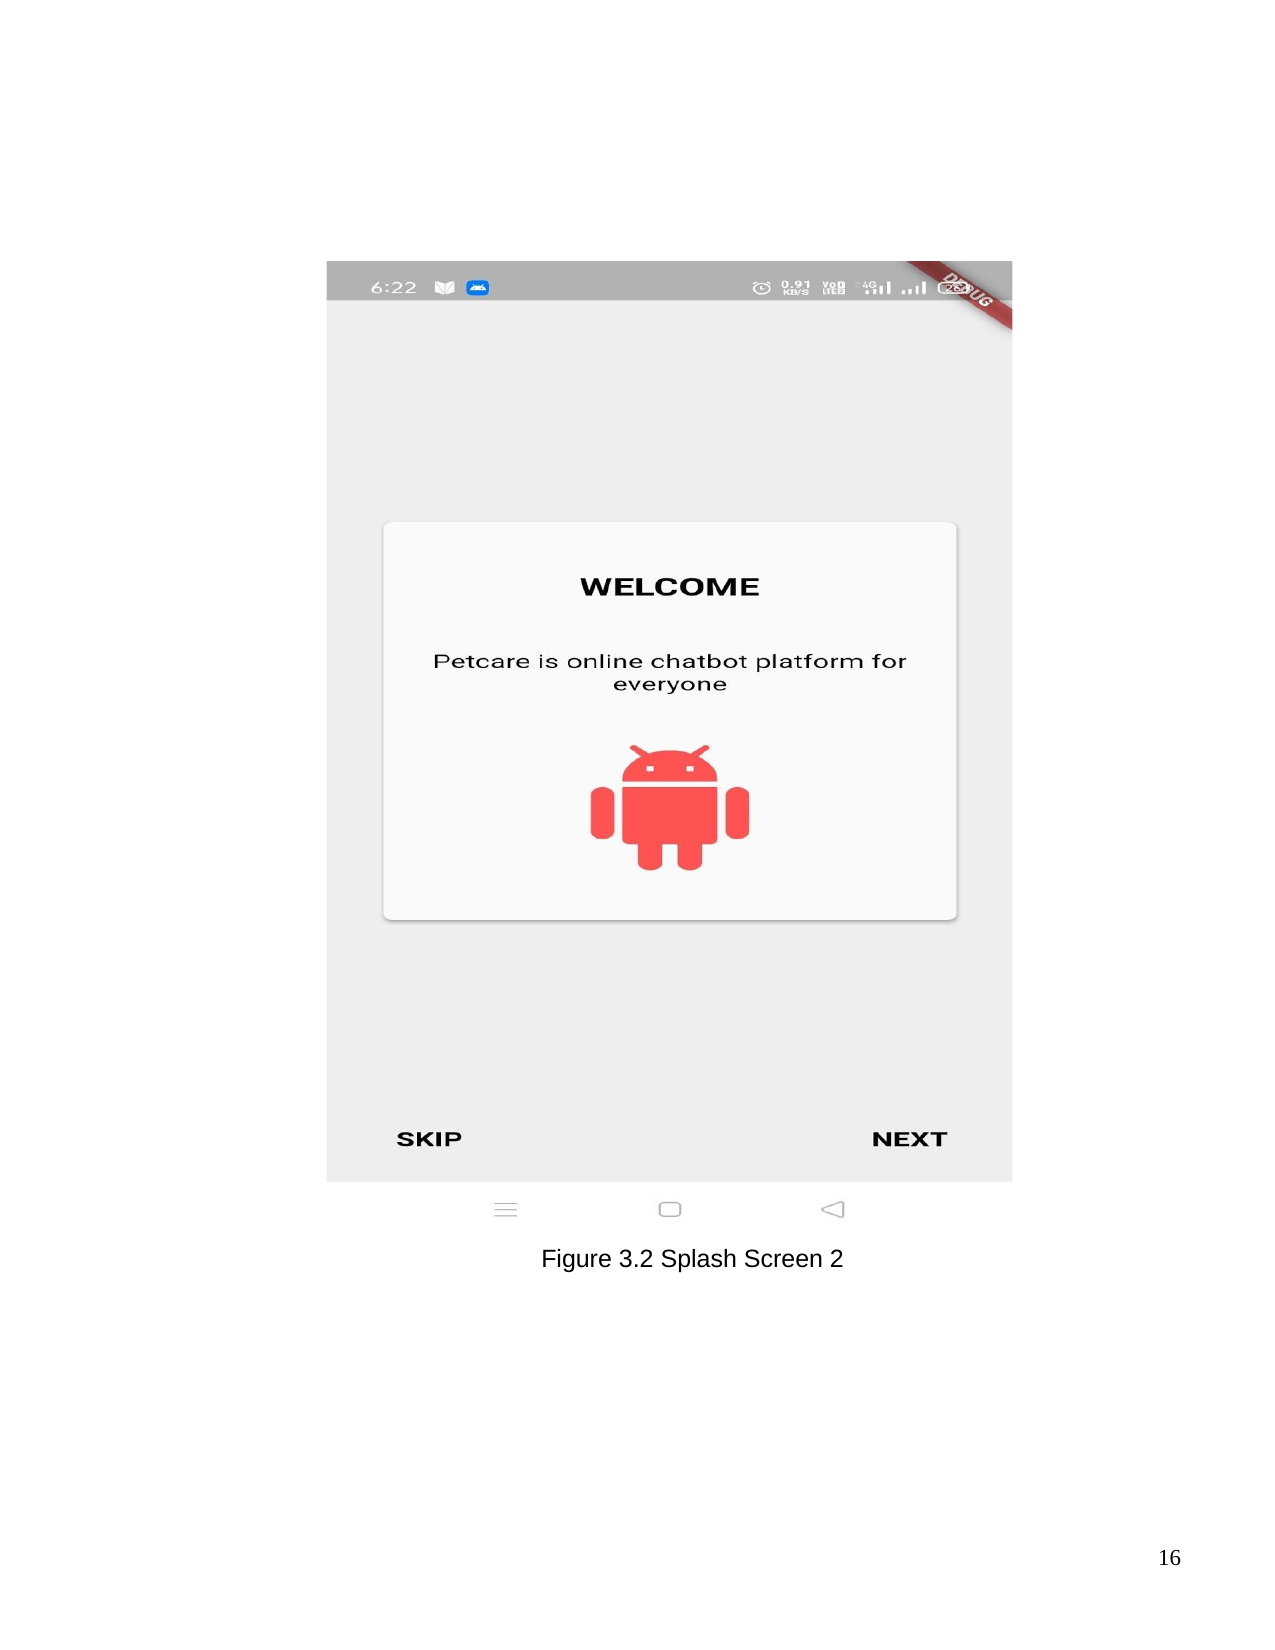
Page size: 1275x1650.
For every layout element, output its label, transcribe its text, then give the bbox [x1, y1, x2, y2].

text Figure 3.2 Splash Screen 2 [541, 1244, 1196, 1272]
picture [326, 261, 1013, 1222]
